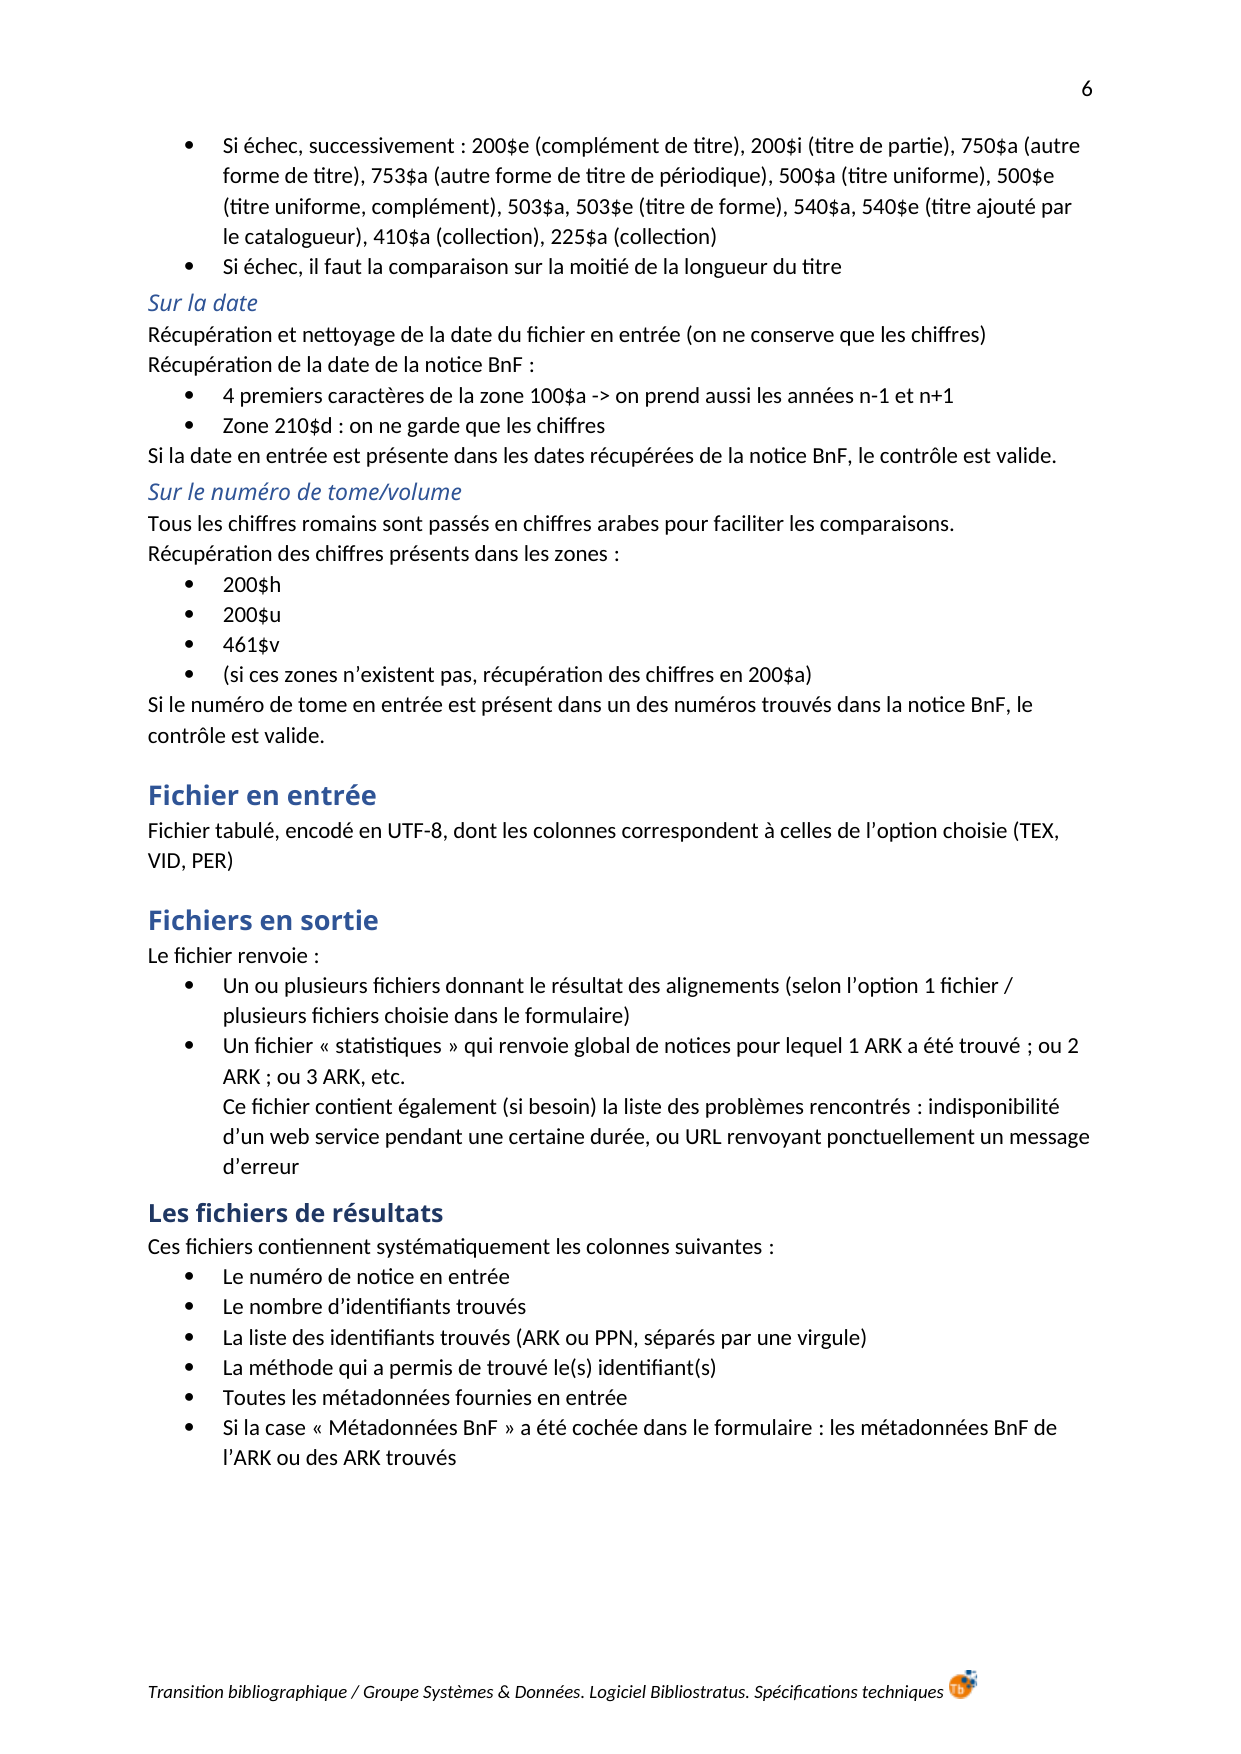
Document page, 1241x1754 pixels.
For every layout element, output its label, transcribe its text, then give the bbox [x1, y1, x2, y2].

list (si ces zones n’existent pas, récupération des chiffres en 200$a) [185, 660, 1093, 688]
text Récupération et nettoyage de la date du fichier en entrée (on ne conserve que les chiffres) [148, 320, 1093, 348]
text Récupération des chiffres présents dans les zones : [148, 539, 1093, 568]
list Si échec, successivement : 200$e (complément de titre), 200$i (titre de partie), 750$a (autre forme de titre), 753$a (autre forme de titre de périodique), 500$a (titre uniforme), 500$e (titre uniforme, complément), 503$a, 503$e (titre de forme), 540$a, 540$e (titre ajouté par le catalogueur), 410$a (collection), 225$a (collection) [185, 131, 1093, 250]
list Le nombre d’identifiants trouvés [185, 1292, 1093, 1320]
list Zone 210$d : on ne garde que les chiffres [185, 411, 1093, 439]
list 200$u [185, 600, 1093, 628]
list Si la case « Métadonnées BnF » a été cochée dans le formulaire : les métadonnées BnF de l’ARK ou des ARK trouvés [185, 1413, 1093, 1471]
text Tous les chiffres romains sont passés en chiffres arabes pour faciliter les comparaisons. [148, 509, 1093, 537]
list 461$v [185, 630, 1093, 658]
subtitle Sur le numéro de tome/volume [148, 476, 1093, 507]
list La méthode qui a permis de trouvé le(s) identifiant(s) [185, 1353, 1093, 1381]
text Fichier tabulé, encodé en UTF-8, dont les colonnes correspondent à celles de l’option choisie (TEX, VID, PER) [148, 816, 1093, 874]
list La liste des identifiants trouvés (ARK ou PPN, séparés par une virgule) [185, 1323, 1093, 1351]
subtitle Les fichiers de résultats [148, 1195, 1093, 1229]
text Ces fichiers contiennent systématiquement les colonnes suivantes : [148, 1232, 1093, 1260]
text Le fichier renvoie : [148, 941, 1093, 969]
list 4 premiers caractères de la zone 100$a -> on prend aussi les années n-1 et n+1 [185, 381, 1093, 409]
text Récupération de la date de la notice BnF : [148, 351, 1093, 379]
list Un ou plusieurs fichiers donnant le résultat des alignements (selon l’option 1 fichier / plusieurs fichiers choisie dans le formulaire) [185, 971, 1093, 1029]
list Un fichier « statistiques » qui renvoie global de notices pour lequel 1 ARK a été trouvé ; ou 2 ARK ; ou 3 ARK, etc. Ce fichier contient également (si besoin) la liste des problèmes rencontrés : indisponibilité d’un web service pendant une certaine durée, ou URL renvoyant ponctuellement un message d’erreur [185, 1032, 1093, 1181]
subtitle Sur la date [148, 287, 1093, 318]
subtitle Fichiers en sortie [148, 901, 1093, 938]
list 200$h [185, 570, 1093, 598]
text Si le numéro de tome en entrée est présent dans un des numéros trouvés dans la notice BnF, le contrôle est valide. [148, 691, 1093, 749]
subtitle Fichier en entrée [148, 776, 1093, 813]
picture [949, 1670, 978, 1699]
list Si échec, il faut la comparaison sur la moitié de la longueur du titre [185, 252, 1093, 280]
text Si la date en entrée est présente dans les dates récupérées de la notice BnF, le contrôle est valide. [148, 441, 1093, 469]
list Le numéro de notice en entrée [185, 1262, 1093, 1290]
list Toutes les métadonnées fournies en entrée [185, 1383, 1093, 1411]
